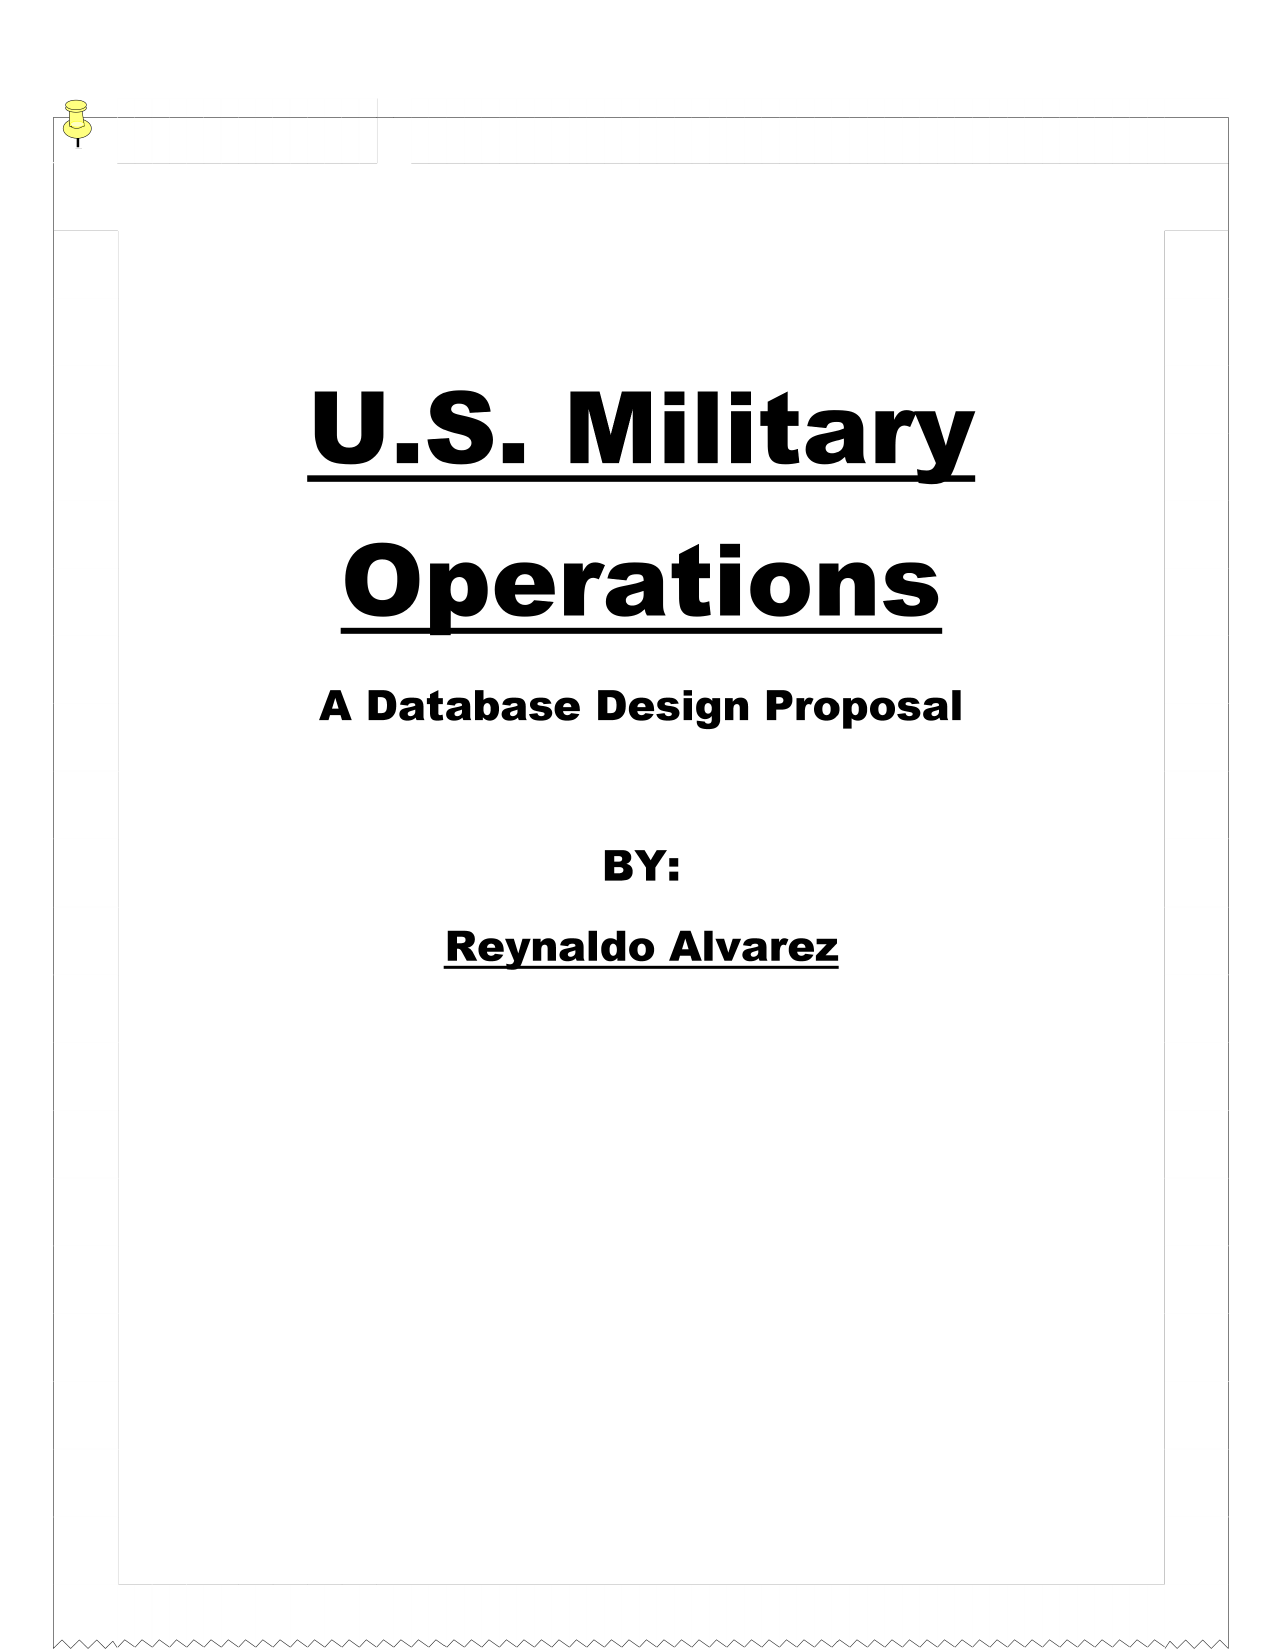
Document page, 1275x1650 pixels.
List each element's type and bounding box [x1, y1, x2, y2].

picture [52, 98, 1230, 1650]
